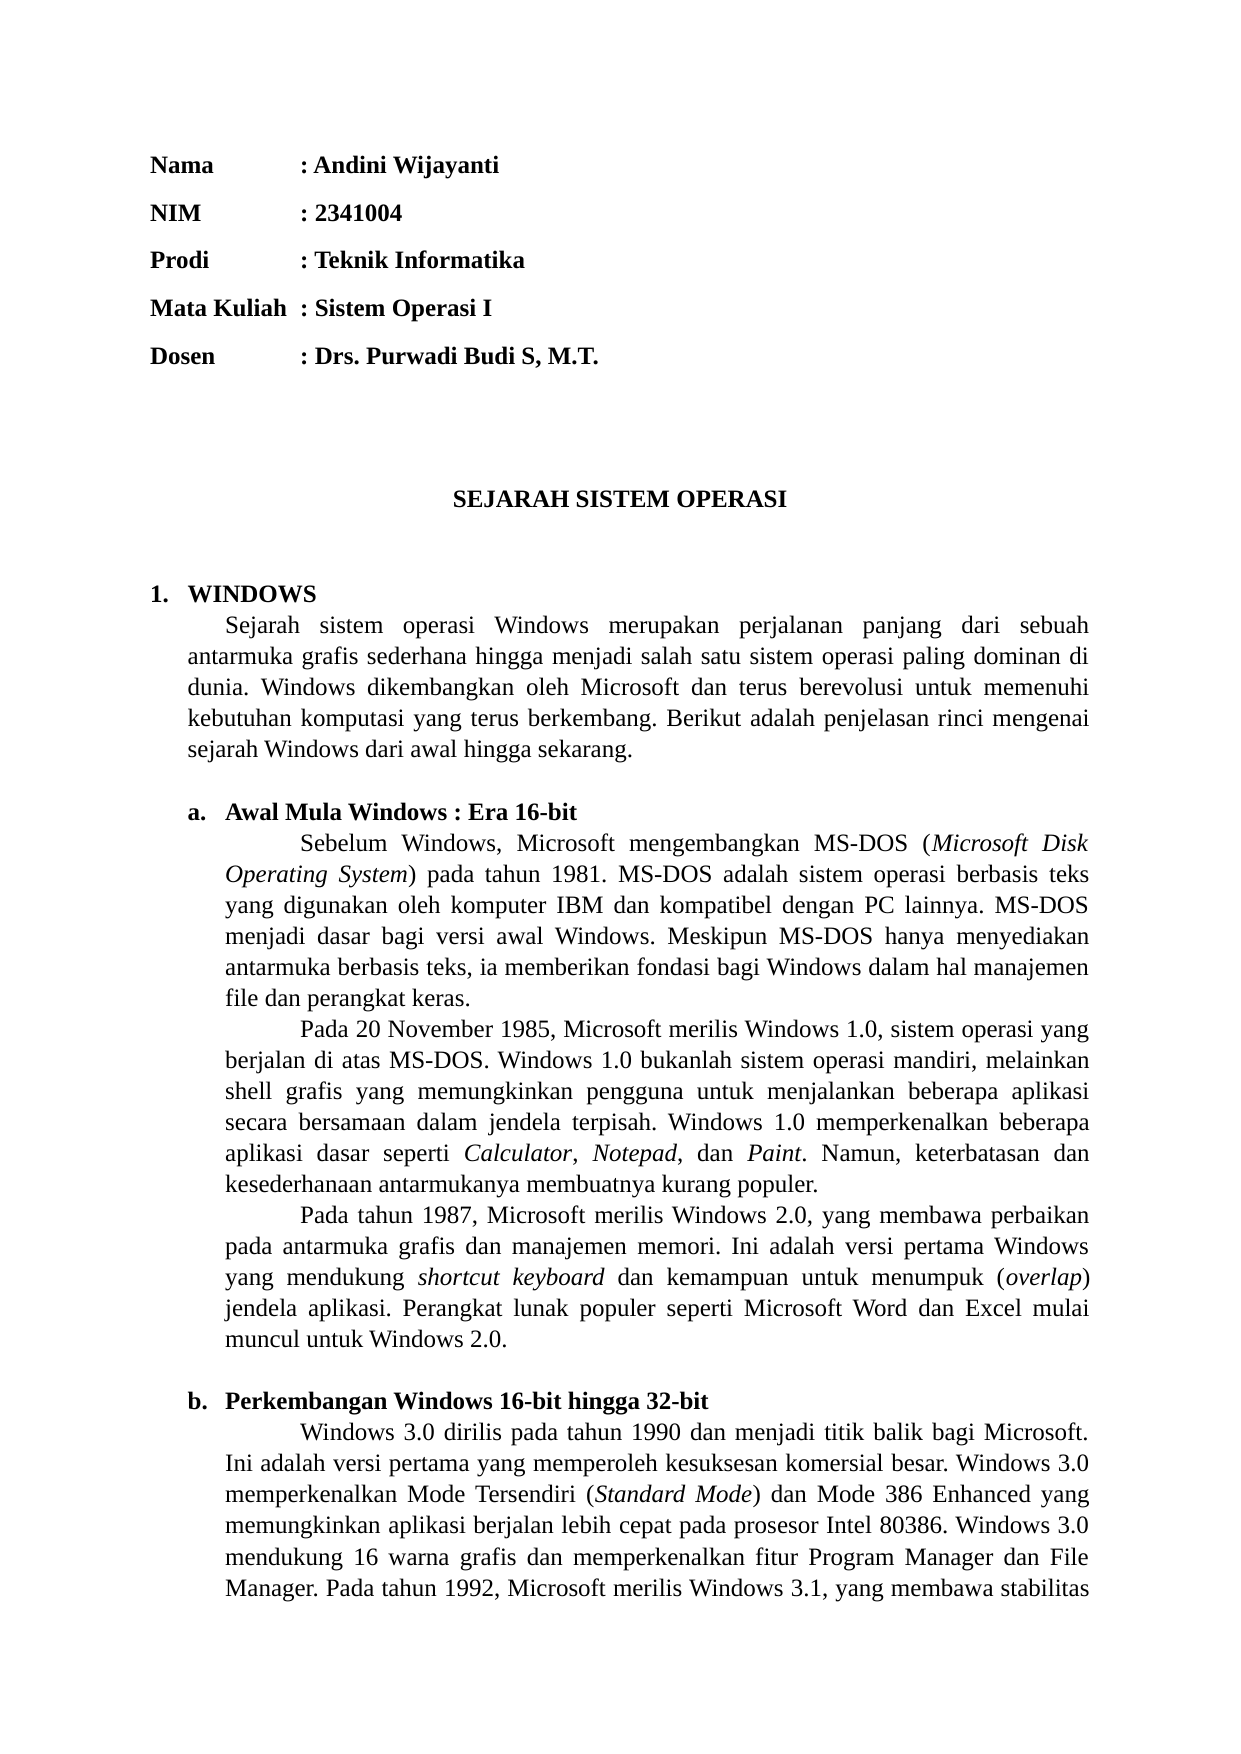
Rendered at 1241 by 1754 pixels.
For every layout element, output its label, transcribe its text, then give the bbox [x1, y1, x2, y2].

text NIM : 2341004 [150, 198, 1090, 226]
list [225, 1417, 1090, 1601]
text Nama : Andini Wijayanti [150, 150, 1090, 179]
list WINDOWS [150, 579, 1090, 608]
text Mata Kuliah : Sistem Operasi I [150, 293, 1090, 322]
list Pada tahun 1987, Microsoft merilis Windows 2.0, yang membawa perbaikan pada antarmuka grafis dan manajemen memori. Ini adalah versi pertama Windows yang mendukung shortcut keyboard dan kemampuan untuk menumpuk (overlap) jendela aplikasi. Perangkat lunak populer seperti Microsoft Word dan Excel mulai muncul untuk Windows 2.0. [225, 1200, 1090, 1353]
text SEJARAH SISTEM OPERASI [150, 484, 1090, 513]
list Awal Mula Windows : Era 16-bit [187, 797, 1090, 825]
list Sejarah sistem operasi Windows merupakan perjalanan panjang dari sebuah antarmuka grafis sederhana hingga menjadi salah satu sistem operasi paling dominan di dunia. Windows dikembangkan oleh Microsoft dan terus berevolusi untuk memenuhi kebutuhan komputasi yang terus berkembang. Berikut adalah penjelasan rinci mengenai sejarah Windows dari awal hingga sekarang. [187, 610, 1090, 763]
text Dosen : Drs. Purwadi Budi S, M.T. [150, 341, 1090, 369]
list Perkembangan Windows 16-bit hingga 32-bit [187, 1386, 1090, 1415]
list Pada 20 November 1985, Microsoft merilis Windows 1.0, sistem operasi yang berjalan di atas MS-DOS. Windows 1.0 bukanlah sistem operasi mandiri, melainkan shell grafis yang memungkinkan pengguna untuk menjalankan beberapa aplikasi secara bersamaan dalam jendela terpisah. Windows 1.0 memperkenalkan beberapa aplikasi dasar seperti Calculator, Notepad, dan Paint. Namun, keterbatasan dan kesederhanaan antarmukanya membuatnya kurang populer. [225, 1014, 1090, 1198]
text Prodi : Teknik Informatika [150, 245, 1090, 274]
list Sebelum Windows, Microsoft mengembangkan MS-DOS (Microsoft Disk Operating System) pada tahun 1981. MS-DOS adalah sistem operasi berbasis teks yang digunakan oleh komputer IBM dan kompatibel dengan PC lainnya. MS-DOS menjadi dasar bagi versi awal Windows. Meskipun MS-DOS hanya menyediakan antarmuka berbasis teks, ia memberikan fondasi bagi Windows dalam hal manajemen file dan perangkat keras. [225, 828, 1090, 1012]
